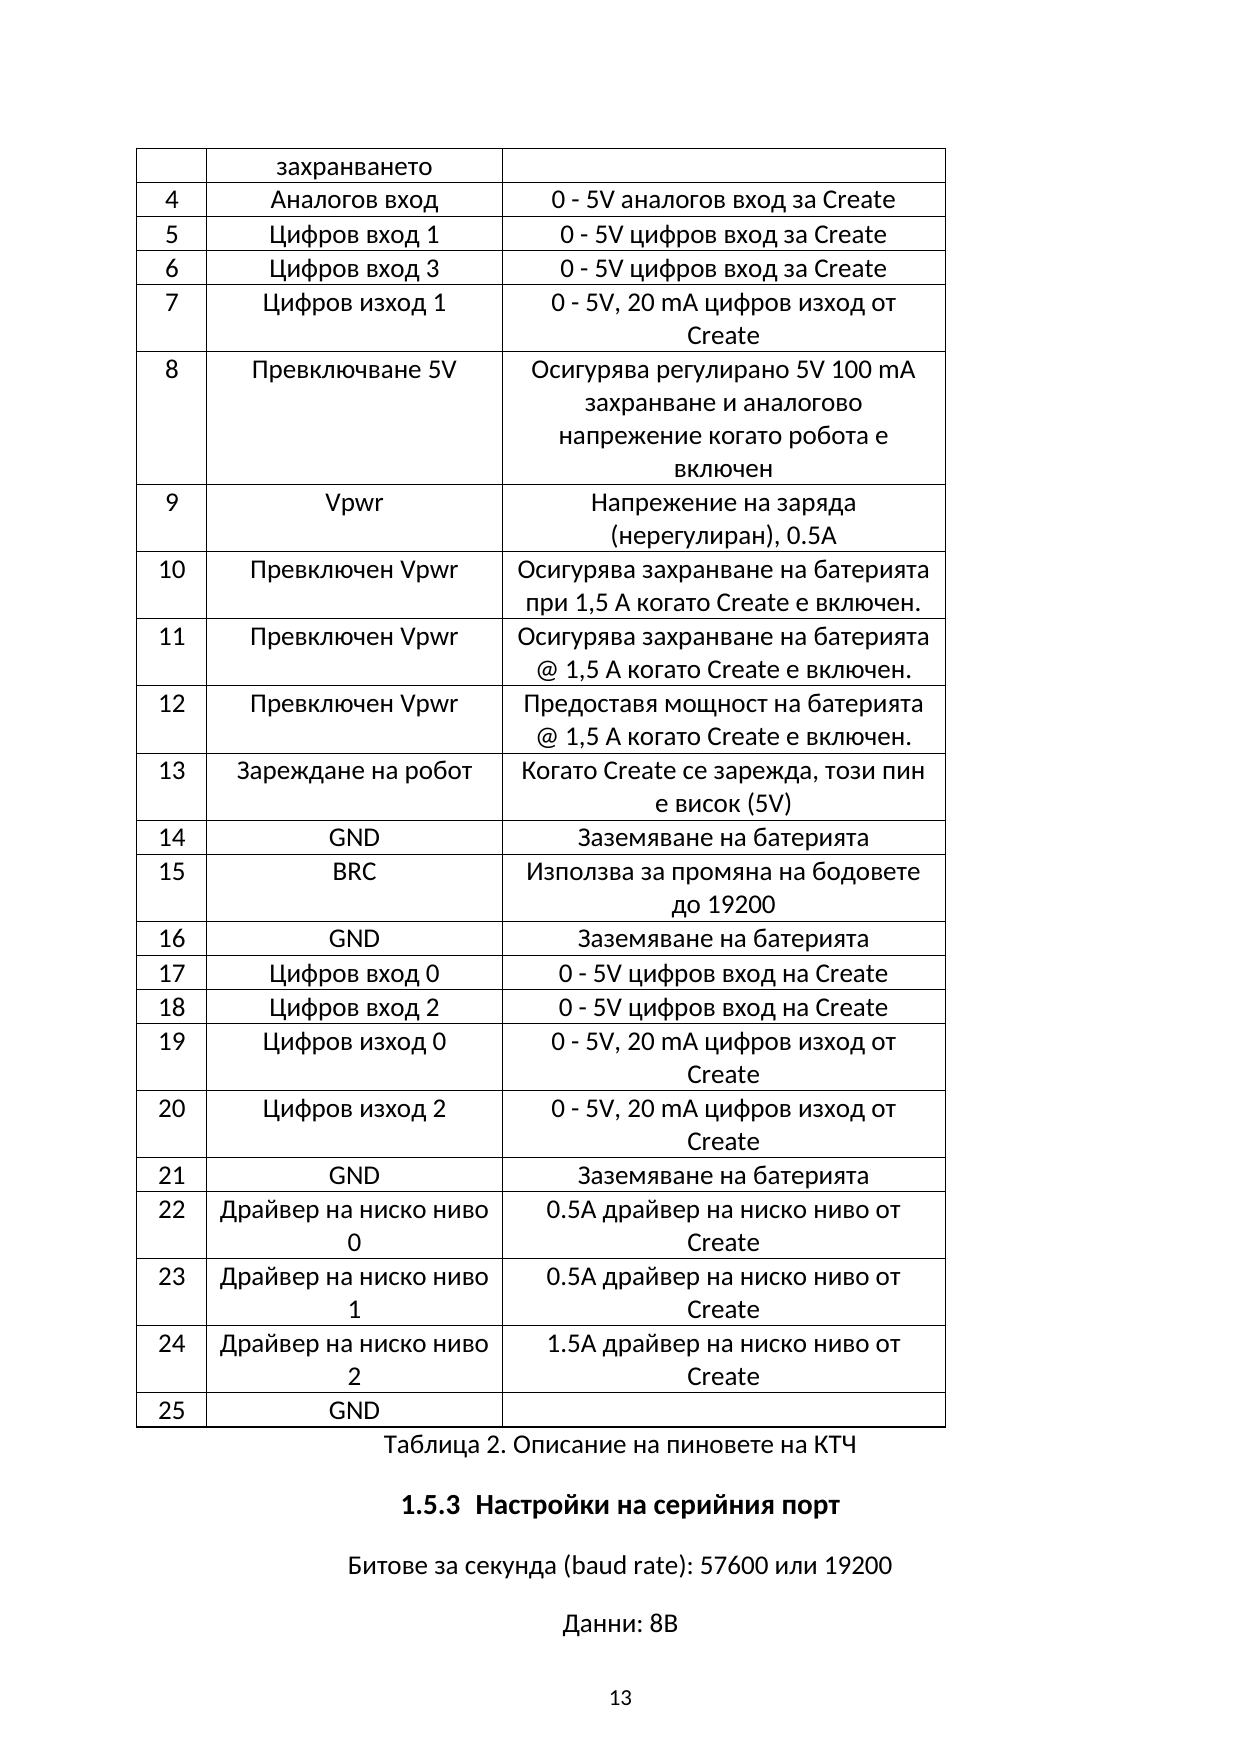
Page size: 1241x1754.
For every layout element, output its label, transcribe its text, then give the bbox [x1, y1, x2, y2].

table_cell Цифров вход 2 [207, 990, 502, 1023]
table_cell 18 [137, 990, 206, 1023]
table_cell 1.5A драйвер на ниско ниво от Create [503, 1326, 945, 1392]
table_cell Превключен Vpwr [207, 552, 502, 618]
table_cell Превключен Vpwr [207, 619, 502, 685]
table_cell Цифров вход 0 [207, 956, 502, 989]
table_cell Осигурява регулирано 5V 100 mA захранване и аналогово напрежение когато робота е включен [503, 352, 945, 484]
table_cell 10 [137, 552, 206, 618]
table_cell Цифров изход 0 [207, 1024, 502, 1090]
table_cell Превключен Vpwr [207, 686, 502, 752]
table_cell 14 [137, 821, 206, 853]
table_cell 0 - 5V, 20 mA цифров изход от Create [503, 1091, 945, 1157]
table_cell 6 [137, 251, 206, 284]
table_cell 21 [137, 1158, 206, 1191]
table_cell 0 - 5V аналогов вход за Create [503, 183, 945, 216]
text Данни: 8B [148, 1607, 1093, 1640]
table_cell 0 - 5V, 20 mA цифров изход от Create [503, 1024, 945, 1090]
table_cell GND [207, 1158, 502, 1191]
table_cell 12 [137, 686, 206, 752]
table_cell Vpwr [207, 485, 502, 551]
table_cell Цифров вход 3 [207, 251, 502, 284]
table_cell Превключване 5V [207, 352, 502, 484]
table_cell Заземяване на батерията [503, 1158, 945, 1191]
table_cell Цифров изход 1 [207, 285, 502, 351]
table_cell Заземяване на батерията [503, 821, 945, 853]
table_cell 0 - 5V, 20 mA цифров изход от Create [503, 285, 945, 351]
table_cell 13 [137, 754, 206, 819]
table_cell 25 [137, 1393, 206, 1426]
table_cell GND [207, 821, 502, 853]
table_cell 0 - 5V цифров вход за Create [503, 251, 945, 284]
table_cell 7 [137, 285, 206, 351]
table_cell 15 [137, 855, 206, 921]
table_cell 23 [137, 1259, 206, 1325]
table_cell Използва за промяна на бодовете до 19200 [503, 855, 945, 921]
table_cell Цифров изход 2 [207, 1091, 502, 1157]
table_cell Драйвер на ниско ниво 2 [207, 1326, 502, 1392]
table_cell 16 [137, 922, 206, 955]
table_cell 3 [137, 149, 206, 182]
table_cell 0.5A драйвер на ниско ниво от Create [503, 1192, 945, 1258]
table_cell 8 [137, 352, 206, 484]
table_cell 0.5A драйвер на ниско ниво от Create [503, 1259, 945, 1325]
table_cell GND [207, 922, 502, 955]
table_cell 9 [137, 485, 206, 551]
table_cell Осигурява захранване на батерията при 1,5 A когато Create е включен. [503, 552, 945, 618]
table_cell 0 - 5V цифров вход на Create [503, 956, 945, 989]
table_cell Напрежение на заряда (нерегулиран), 0.5A [503, 485, 945, 551]
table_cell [503, 149, 945, 182]
table_cell Предоставя мощност на батерията @ 1,5 A когато Create е включен. [503, 686, 945, 752]
table_cell 20 [137, 1091, 206, 1157]
table_cell 19 [137, 1024, 206, 1090]
table_cell 22 [137, 1192, 206, 1258]
table_cell 5 [137, 217, 206, 250]
table_cell 0 - 5V цифров вход на Create [503, 990, 945, 1023]
table_cell Заземяване на батерията [503, 922, 945, 955]
table_cell GND [207, 1393, 502, 1426]
table_cell 11 [137, 619, 206, 685]
table_cell BRC [207, 855, 502, 921]
table_cell Когато Create се зарежда, този пин е висок (5V) [503, 754, 945, 819]
list Настройки на серийния порт [148, 1486, 1093, 1522]
table_cell [503, 1393, 945, 1426]
table_cell 24 [137, 1326, 206, 1392]
table_cell 4 [137, 183, 206, 216]
table_cell Цифров вход 1 [207, 217, 502, 250]
table_cell Зареждане на робот [207, 754, 502, 819]
table_cell 17 [137, 956, 206, 989]
table_cell Драйвер на ниско ниво 0 [207, 1192, 502, 1258]
table_cell Драйвер на ниско ниво 1 [207, 1259, 502, 1325]
text Таблица 2. Описание на пиновете на КТЧ [148, 1427, 1093, 1460]
table_cell Аналогов вход [207, 183, 502, 216]
table_cell Осигурява захранване на батерията @ 1,5 А когато Create е включен. [503, 619, 945, 685]
table_cell 0 - 5V цифров вход за Create [503, 217, 945, 250]
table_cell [207, 149, 502, 182]
text Битове за секунда (baud rate): 57600 или 19200 [148, 1548, 1093, 1581]
